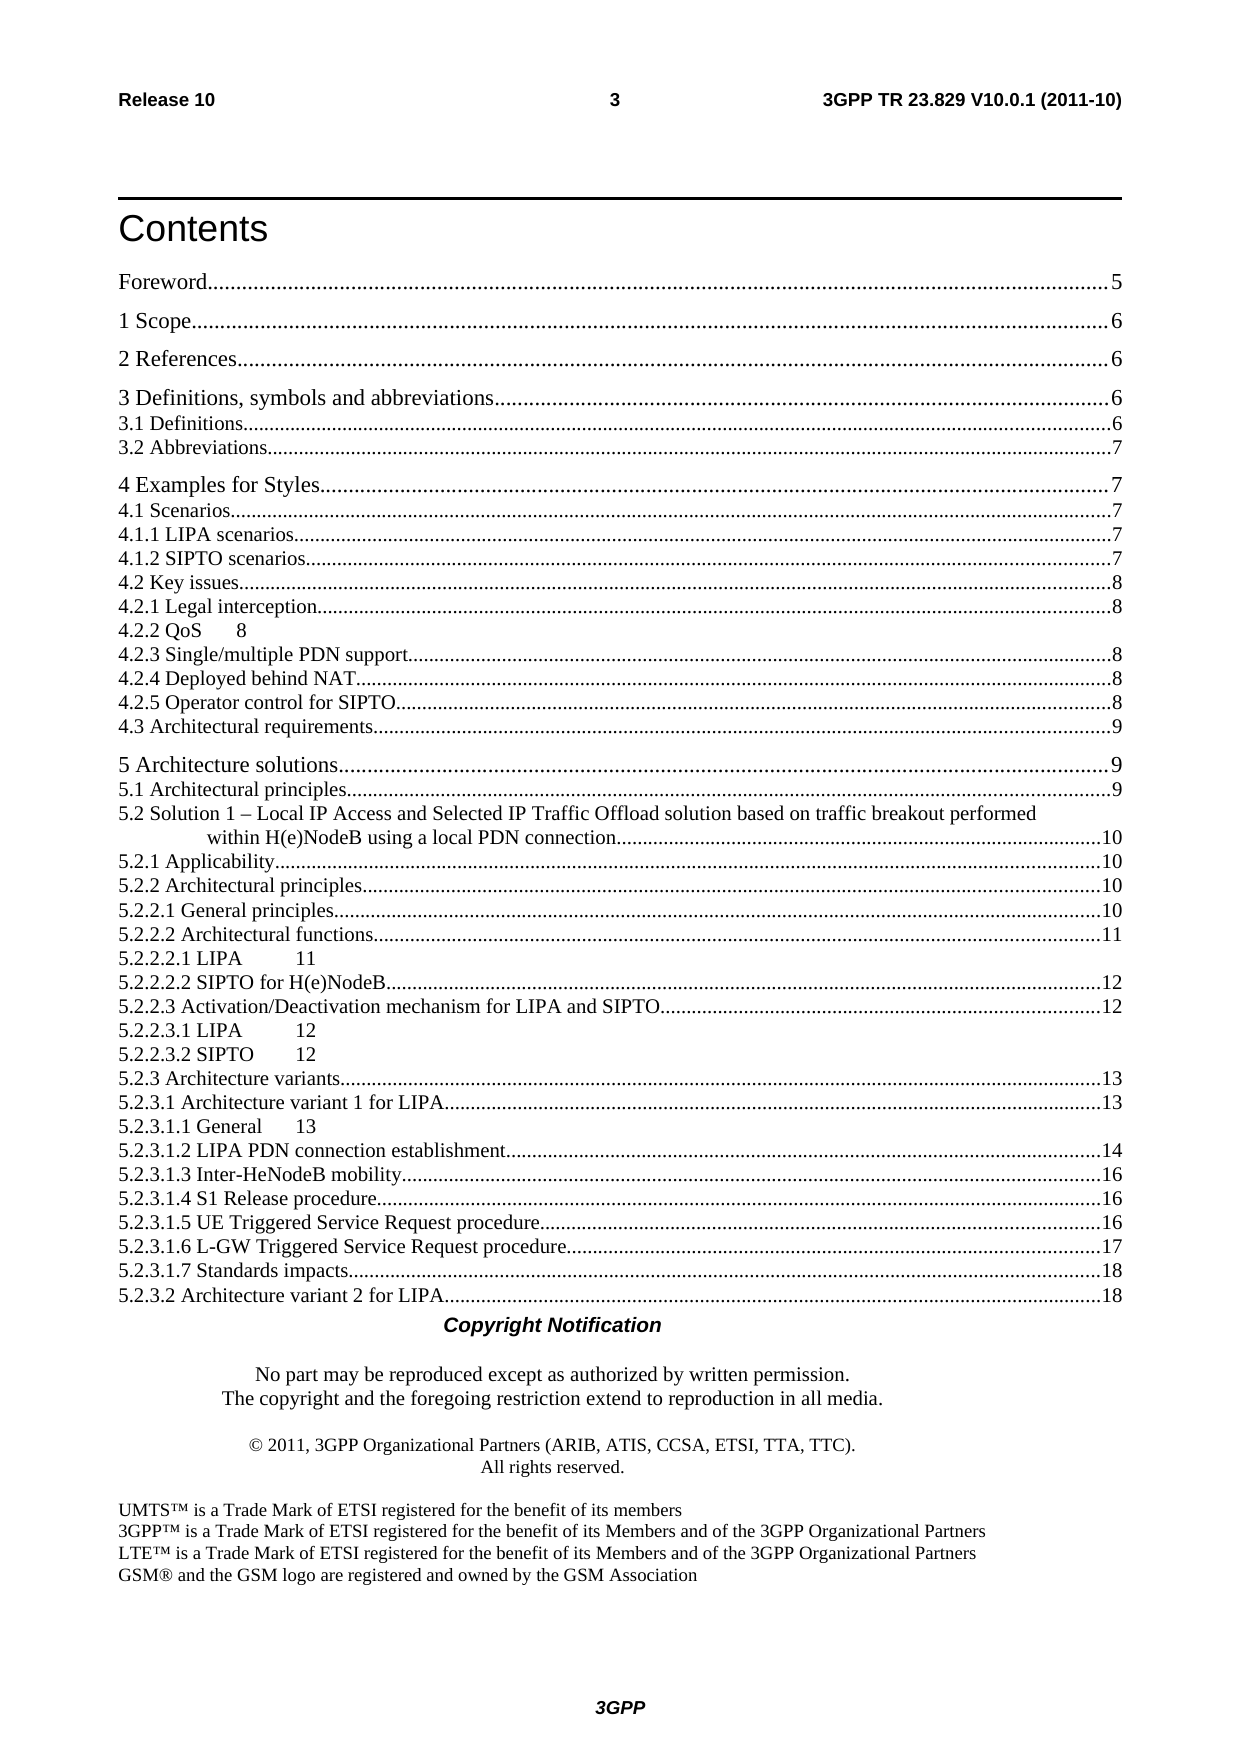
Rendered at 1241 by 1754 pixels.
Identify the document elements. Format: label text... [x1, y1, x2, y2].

text Contents [118, 200, 1122, 249]
